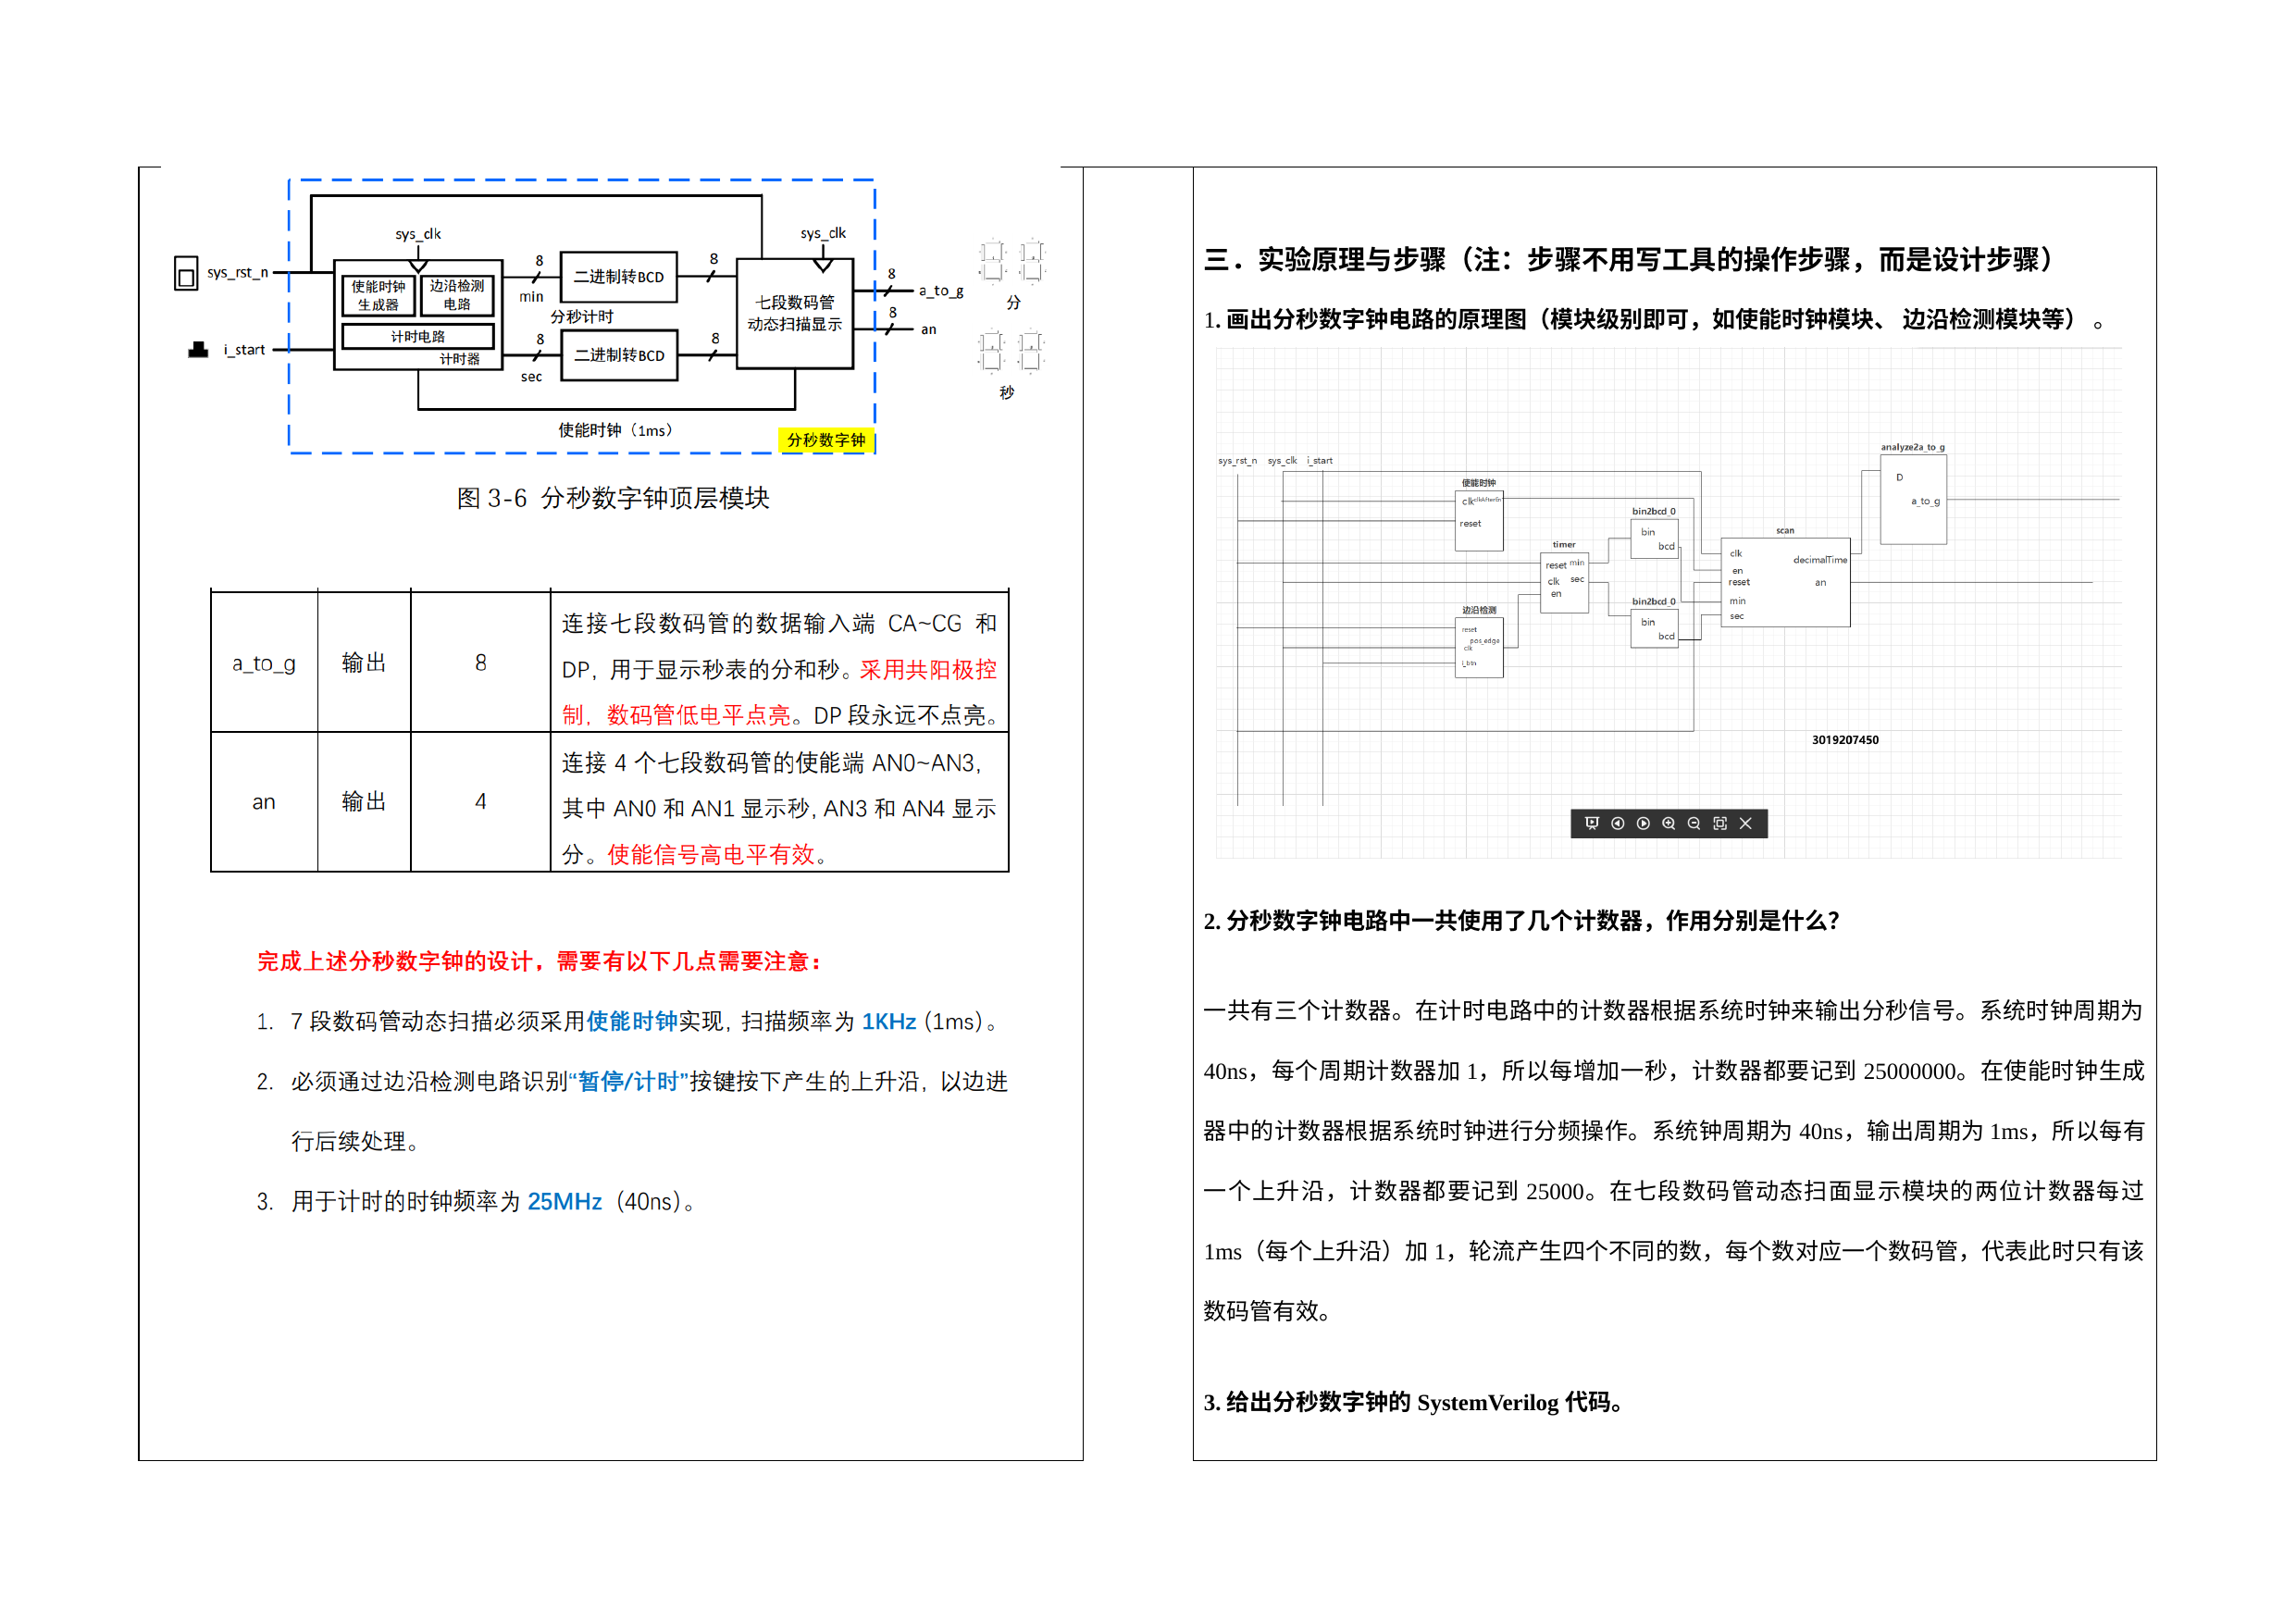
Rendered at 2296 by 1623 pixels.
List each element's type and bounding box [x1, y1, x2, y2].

picture [1203, 347, 2123, 859]
table_cell [140, 167, 1083, 1460]
